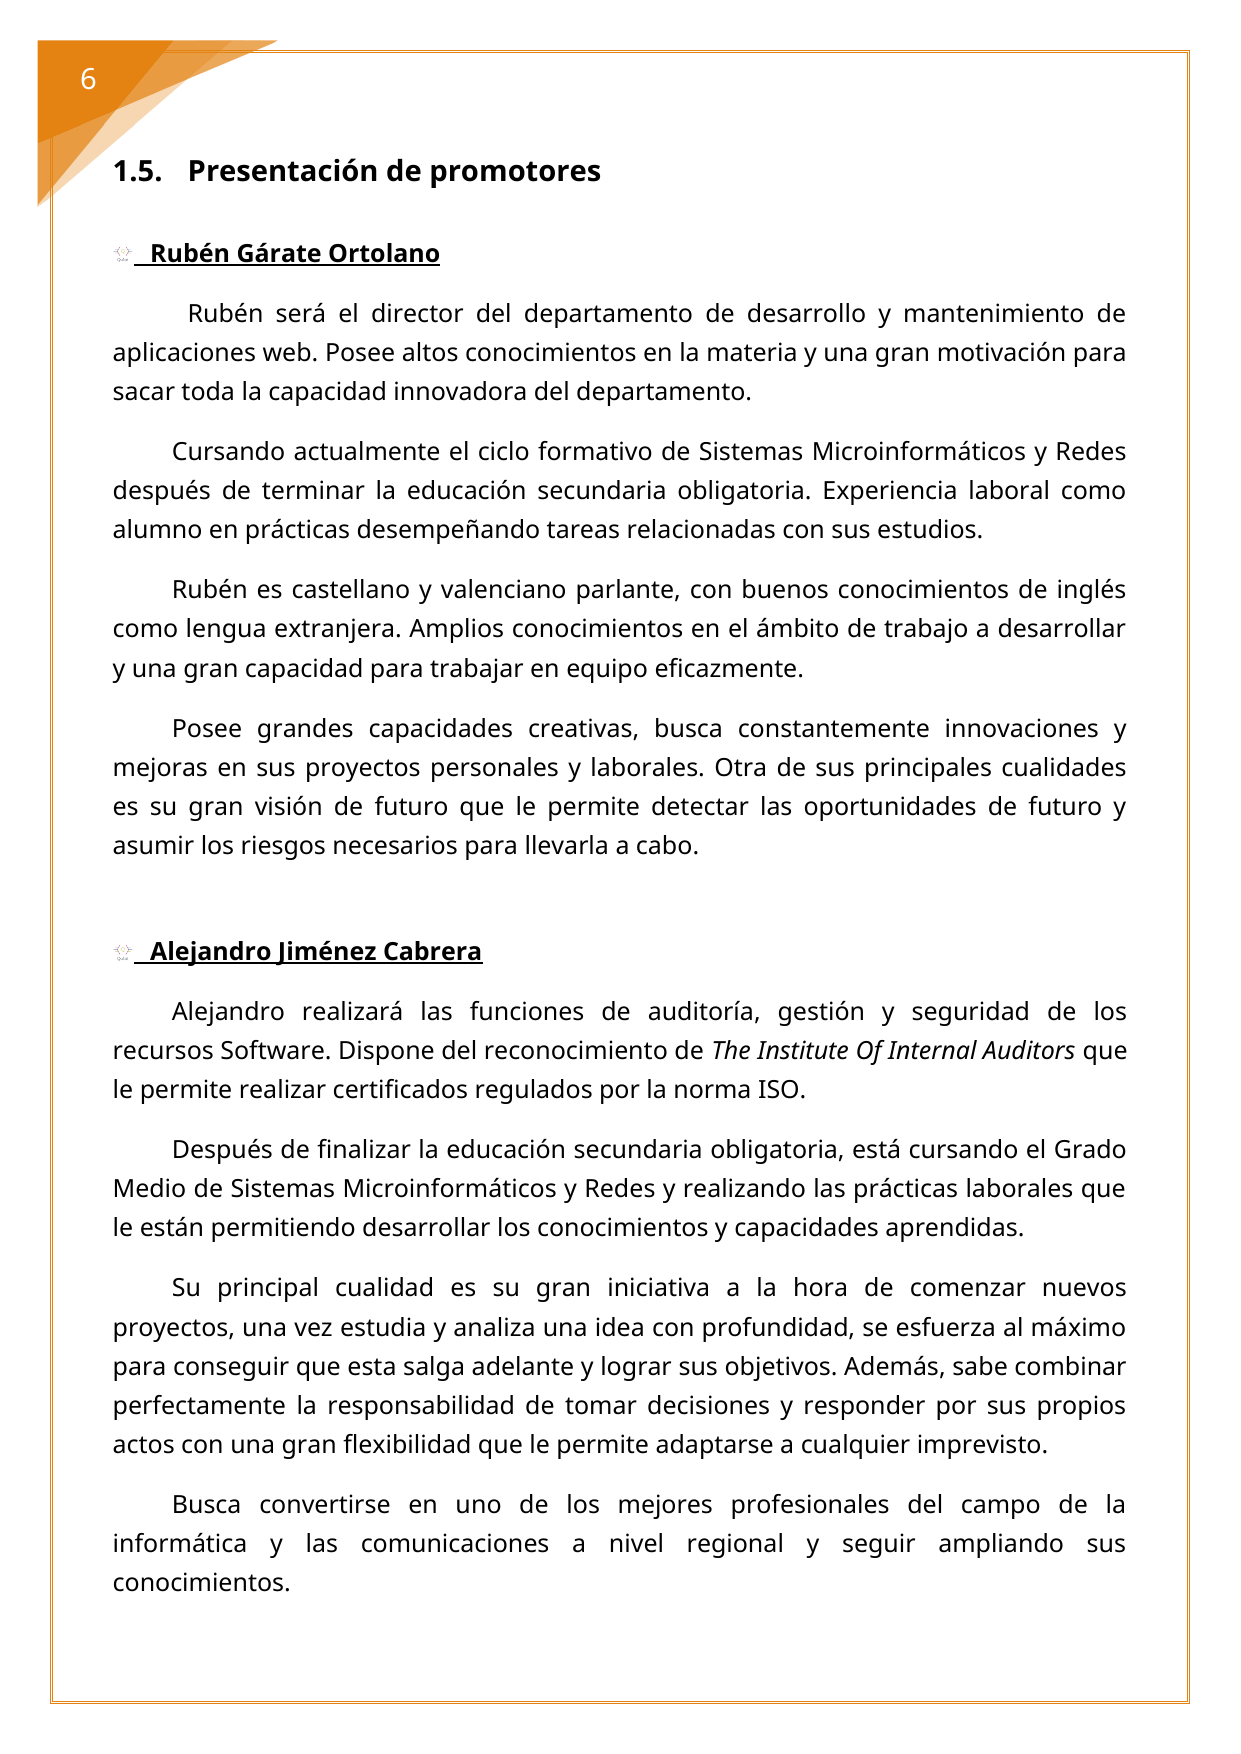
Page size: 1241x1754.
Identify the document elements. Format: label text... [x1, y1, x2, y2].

list Rubén Gárate Ortolano [112, 235, 1128, 269]
list Alejandro Jiménez Cabrera [112, 933, 1128, 967]
text Su principal cualidad es su gran iniciativa a la hora de comenzar nuevos proyectos, una vez estudia y analiza una idea con profundidad, se esfuerza al máximo para conseguir que esta salga adelante y lograr sus objetivos. Además, sabe combinar perfectamente la responsabilidad de tomar decisiones y responder por sus propios actos con una gran flexibilidad que le permite adaptarse a cualquier imprevisto. [112, 1270, 1128, 1461]
picture [113, 245, 133, 262]
text Después de finalizar la educación secundaria obligatoria, está cursando el Grado Medio de Sistemas Microinformáticos y Redes y realizando las prácticas laborales que le están permitiendo desarrollar los conocimientos y capacidades aprendidas. [112, 1132, 1128, 1244]
text Rubén será el director del departamento de desarrollo y mantenimiento de aplicaciones web. Posee altos conocimientos en la materia y una gran motivación para sacar toda la capacidad innovadora del departamento. [112, 295, 1128, 408]
picture [37, 40, 279, 209]
picture [53, 53, 279, 209]
text Posee grandes capacidades creativas, busca constantemente innovaciones y mejoras en sus proyectos personales y laborales. Otra de sus principales cualidades es su gran visión de futuro que le permite detectar las oportunidades de futuro y asumir los riesgos necesarios para llevarla a cabo. [112, 710, 1128, 862]
text Alejandro realizará las funciones de auditoría, gestión y seguridad de los recursos Software. Dispone del reconocimiento de The Institute Of Internal Auditors que le permite realizar certificados regulados por la norma ISO. [112, 993, 1128, 1106]
picture [51, 51, 279, 209]
picture [113, 943, 133, 961]
text Busca convertirse en uno de los mejores profesionales del campo de la informática y las comunicaciones a nivel regional y seguir ampliando sus conocimientos. [112, 1487, 1128, 1599]
subtitle Presentación de promotores [112, 150, 1128, 190]
text Rubén es castellano y valenciano parlante, con buenos conocimientos de inglés como lengua extranjera. Amplios conocimientos en el ámbito de trabajo a desarrollar y una gran capacidad para trabajar en equipo eficazmente. [112, 572, 1128, 684]
text Cursando actualmente el ciclo formativo de Sistemas Microinformáticos y Redes después de terminar la educación secundaria obligatoria. Experiencia laboral como alumno en prácticas desempeñando tareas relacionadas con sus estudios. [112, 434, 1128, 546]
